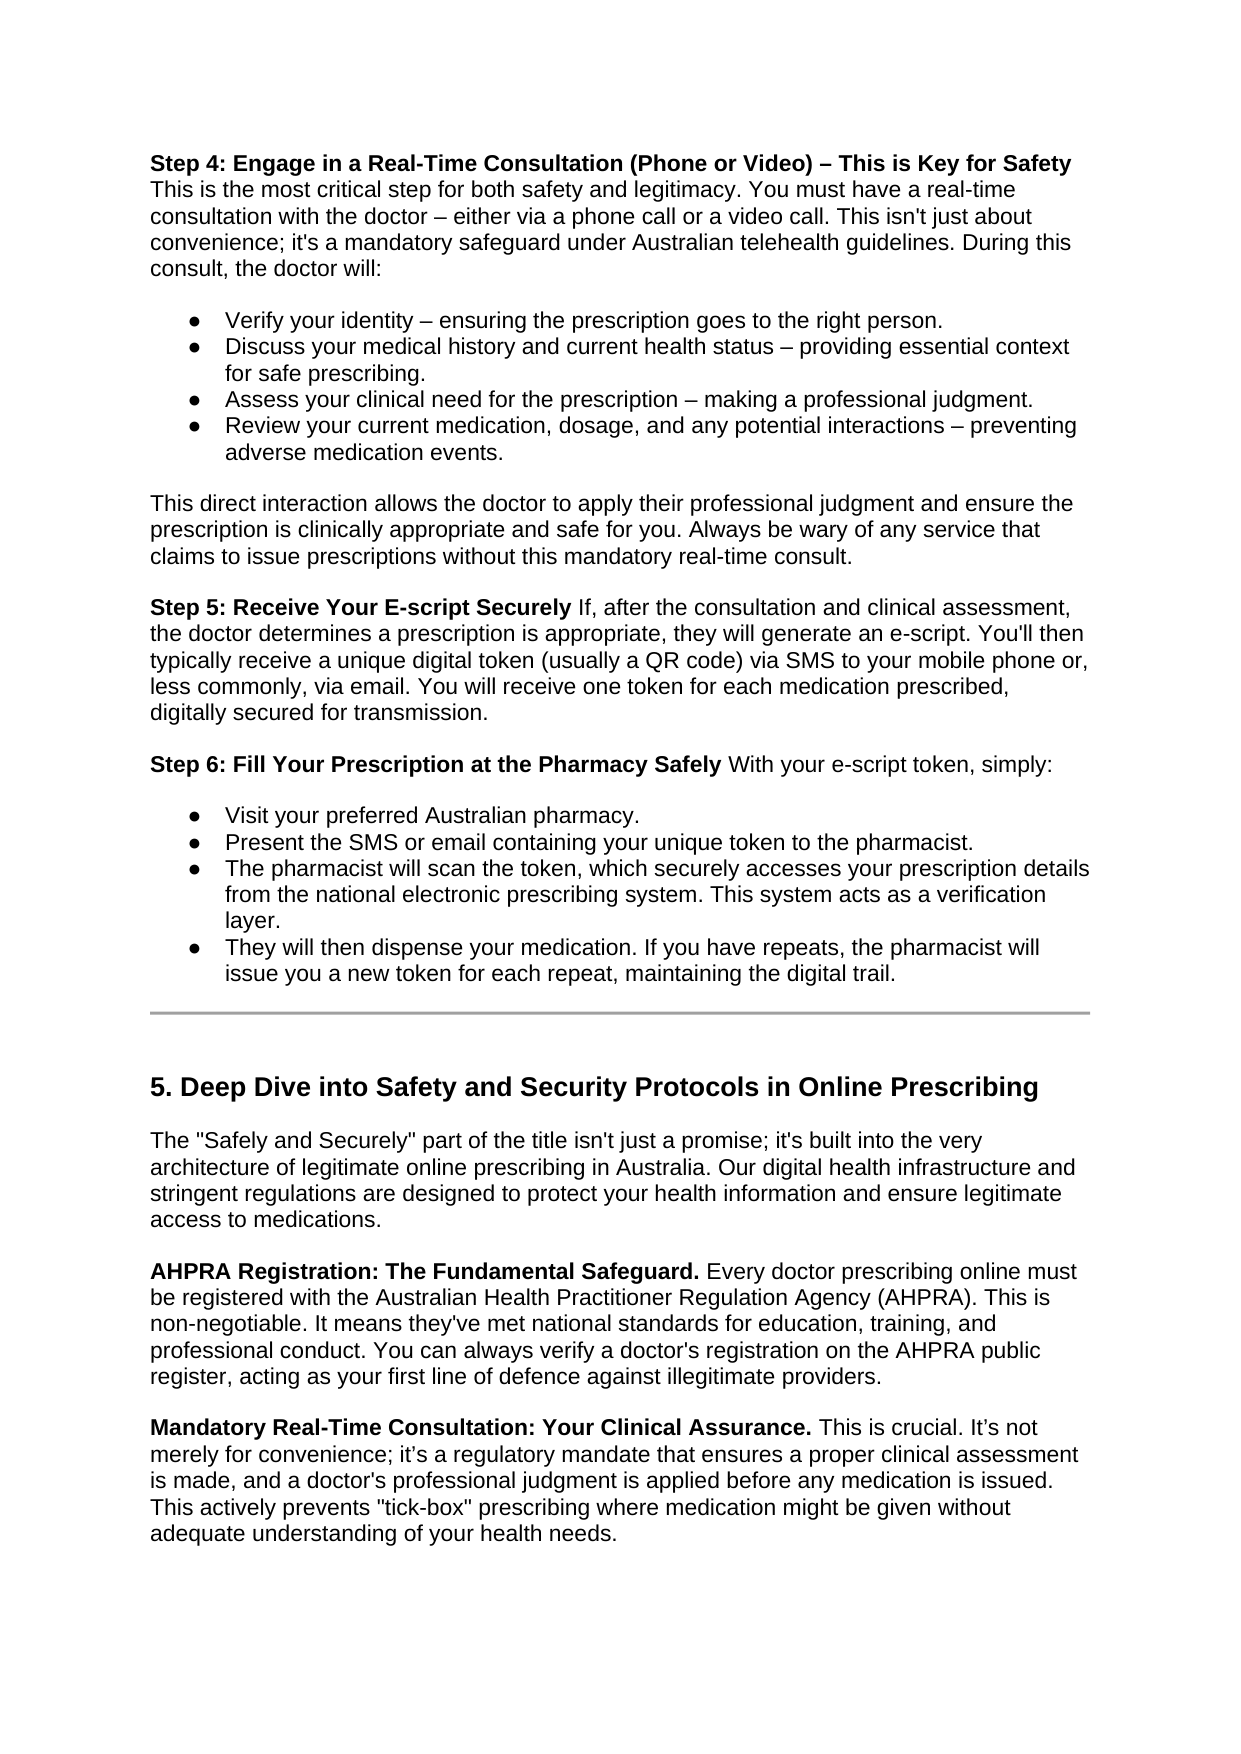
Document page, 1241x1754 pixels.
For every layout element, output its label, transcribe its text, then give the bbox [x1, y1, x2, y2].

text The "Safely and Securely" part of the title isn't just a promise; it's built into the very architecture of legitimate online prescribing in Australia. Our digital health infrastructure and stringent regulations are designed to protect your health information and ensure legitimate access to medications. [150, 1127, 1090, 1233]
list Assess your clinical need for the prescription – making a professional judgment. [187, 386, 1090, 412]
text This direct interaction allows the doctor to apply their professional judgment and ensure the prescription is clinically appropriate and safe for you. Always be wary of any service that claims to issue prescriptions without this mandatory real-time consult. [150, 490, 1090, 569]
list Present the SMS or email containing your unique token to the pharmacist. [187, 828, 1090, 855]
list The pharmacist will scan the token, which securely accesses your prescription details from the national electronic prescribing system. This system acts as a verification layer. [187, 855, 1090, 934]
text AHPRA Registration: The Fundamental Safeguard. Every doctor prescribing online must be registered with the Australian Health Practitioner Regulation Agency (AHPRA). This is non-negotiable. It means they've met national standards for education, training, and professional conduct. You can always verify a doctor's registration on the AHPRA public register, acting as your first line of defence against illegitimate providers. [150, 1258, 1090, 1389]
list Review your current medication, dosage, and any potential interactions – preventing adverse medication events. [187, 412, 1090, 465]
subtitle 5. Deep Dive into Safety and Security Protocols in Online Prescribing [150, 1071, 1090, 1102]
text Step 5: Receive Your E-script Securely If, after the consultation and clinical assessment, the doctor determines a prescription is appropriate, they will generate an e-script. You'll then typically receive a unique digital token (usually a QR code) via SMS to your mobile phone or, less commonly, via email. You will receive one token for each medication prescribed, digitally secured for transmission. [150, 594, 1090, 726]
text Step 6: Fill Your Prescription at the Pharmacy Safely With your e-script token, simply: [150, 751, 1090, 777]
text Step 4: Engage in a Real-Time Consultation (Phone or Video) – This is Key for Safety This is the most critical step for both safety and legitimacy. You must have a real-time consultation with the doctor – either via a phone call or a video call. This isn't just about convenience; it's a mandatory safeguard under Australian telehealth guidelines. During this consult, the doctor will: [150, 150, 1090, 282]
list Discuss your medical history and current health status – providing essential context for safe prescribing. [187, 333, 1090, 386]
list Verify your identity – ensuring the prescription goes to the right person. [187, 307, 1090, 333]
list Visit your preferred Australian pharmacy. [187, 802, 1090, 828]
list They will then dispense your medication. If you have repeats, the pharmacist will issue you a new token for each repeat, maintaining the digital trail. [187, 934, 1090, 987]
text Mandatory Real-Time Consultation: Your Clinical Assurance. This is crucial. It’s not merely for convenience; it’s a regulatory mandate that ensures a proper clinical assessment is made, and a doctor's professional judgment is applied before any medication is issued. This actively prevents "tick-box" prescribing where medication might be given without adequate understanding of your health needs. [150, 1414, 1090, 1546]
